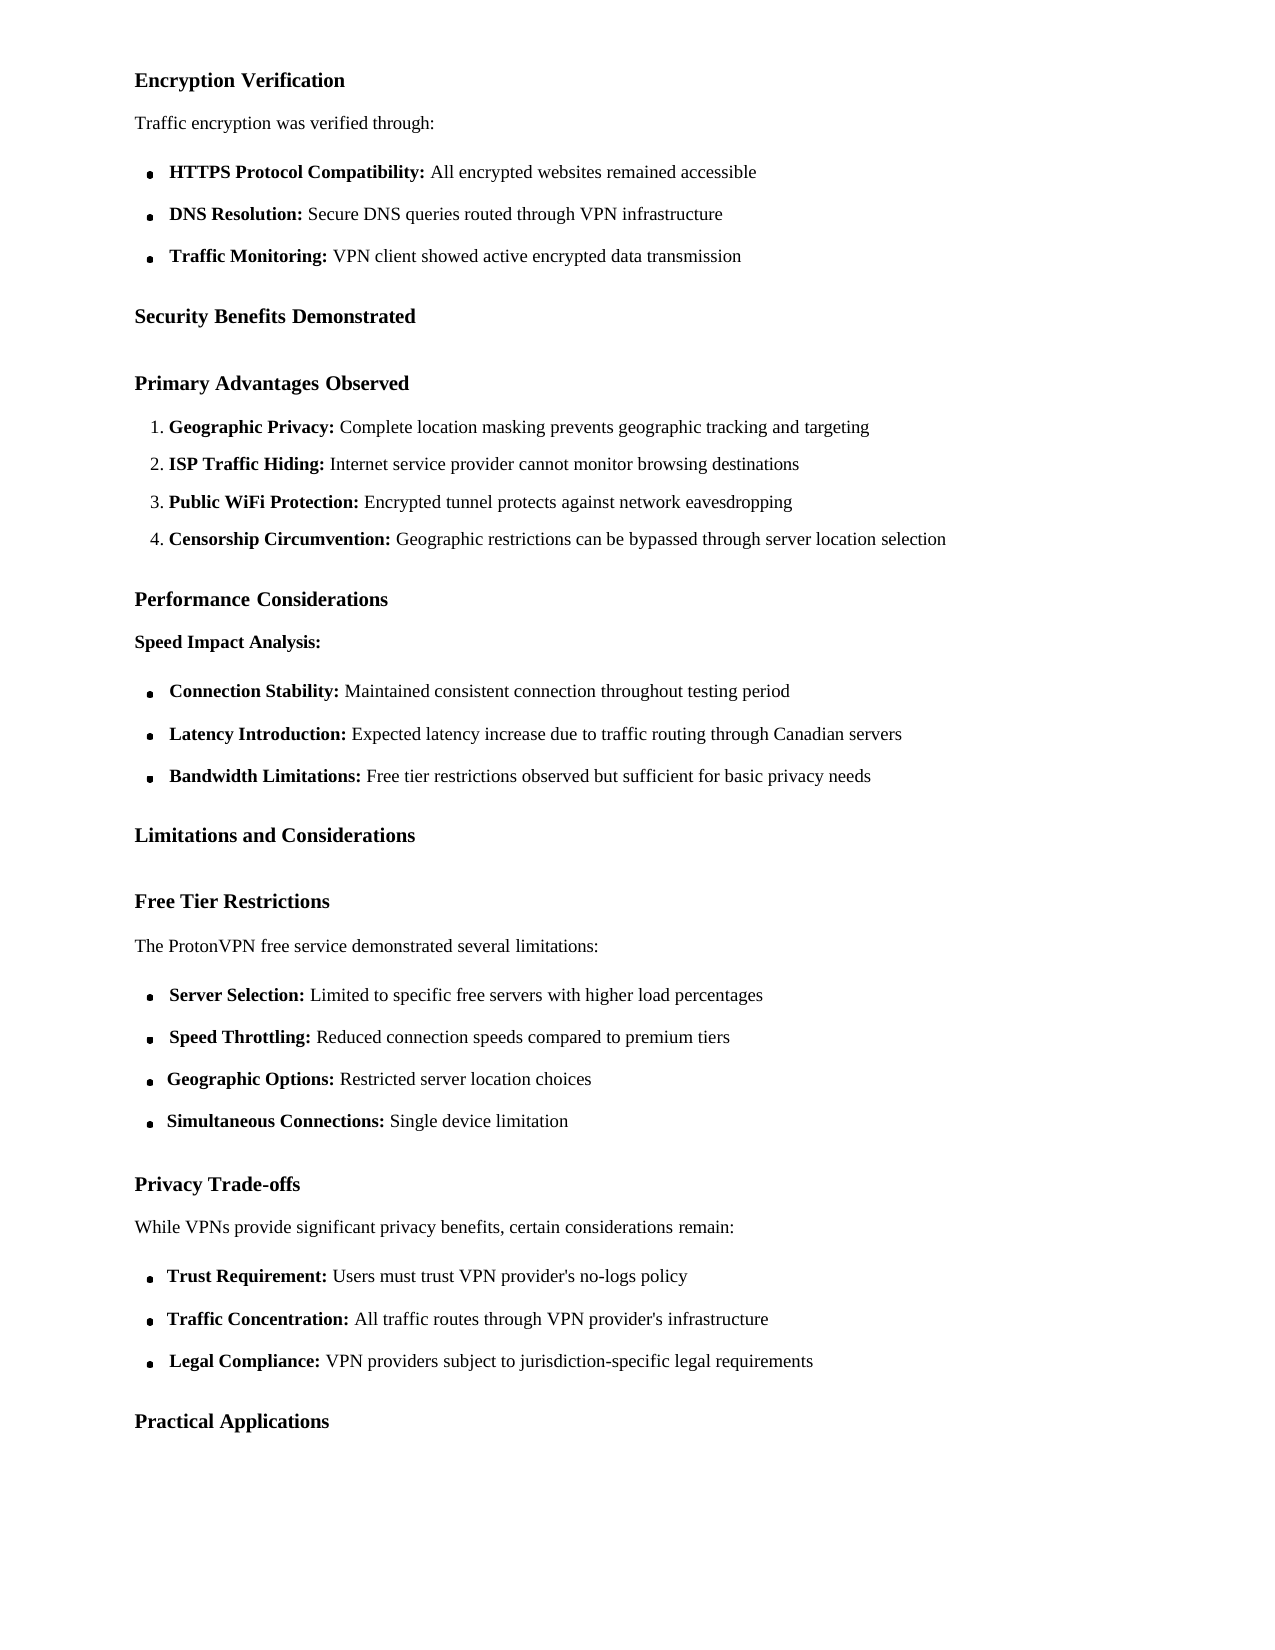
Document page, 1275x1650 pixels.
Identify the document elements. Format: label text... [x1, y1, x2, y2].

picture [146, 1361, 153, 1368]
subtitle Speed Impact Analysis: [134, 631, 1162, 653]
list Public WiFi Protection: Encrypted tunnel protects against network eavesdropping [150, 491, 1162, 512]
text Primary Advantages Observed [134, 371, 1162, 395]
picture [146, 1318, 153, 1326]
text The ProtonVPN free service demonstrated several limitations: [134, 935, 1162, 956]
text Latency Introduction: Expected latency increase due to traffic routing through Canadian servers [147, 720, 1162, 747]
text While VPNs provide significant privacy benefits, certain considerations remain: [134, 1216, 1162, 1238]
text Traffic Monitoring: VPN client showed active encrypted data transmission [147, 243, 1162, 269]
subtitle Security Benefits Demonstrated [134, 304, 1162, 328]
picture [146, 1037, 153, 1044]
picture [146, 776, 153, 783]
picture [146, 1276, 153, 1283]
text Bandwidth Limitations: Free tier restrictions observed but sufficient for basic privacy needs [147, 763, 1162, 789]
text Traffic Concentration: All traffic routes through VPN provider's infrastructure [147, 1306, 1162, 1332]
picture [146, 171, 153, 179]
picture [146, 691, 153, 698]
text DNS Resolution: Secure DNS queries routed through VPN infrastructure [147, 201, 1162, 227]
picture [146, 256, 153, 263]
list Censorship Circumvention: Geographic restrictions can be bypassed through server location selection [150, 528, 1162, 549]
text HTTPS Protocol Compatibility: All encrypted websites remained accessible [147, 159, 1162, 185]
picture [146, 1079, 153, 1086]
text Simultaneous Connections: Single device limitation [147, 1108, 1162, 1135]
picture [146, 214, 153, 221]
text Trust Requirement: Users must trust VPN provider's no-logs policy [147, 1263, 1162, 1290]
text Speed Throttling: Reduced connection speeds compared to premium tiers [147, 1024, 1162, 1050]
subtitle Practical Applications [134, 1409, 1162, 1433]
text Geographic Options: Restricted server location choices [147, 1066, 1162, 1092]
picture [146, 1121, 153, 1128]
subtitle Limitations and Considerations Free Tier Restrictions [134, 790, 453, 922]
picture [146, 994, 153, 1001]
subtitle Performance Considerations [134, 587, 1162, 611]
list Geographic Privacy: Complete location masking prevents geographic tracking and targeting [150, 416, 1162, 437]
picture [146, 733, 153, 740]
text Server Selection: Limited to specific free servers with higher load percentages [147, 982, 1162, 1008]
subtitle Privacy Trade-offs [134, 1172, 1162, 1196]
list ISP Traffic Hiding: Internet service provider cannot monitor browsing destinations [150, 453, 1162, 474]
text Connection Stability: Maintained consistent connection throughout testing period [147, 678, 1162, 704]
text Traffic encryption was verified through: [134, 112, 1162, 133]
text Legal Compliance: VPN providers subject to jurisdiction-specific legal requirements [147, 1348, 1162, 1374]
